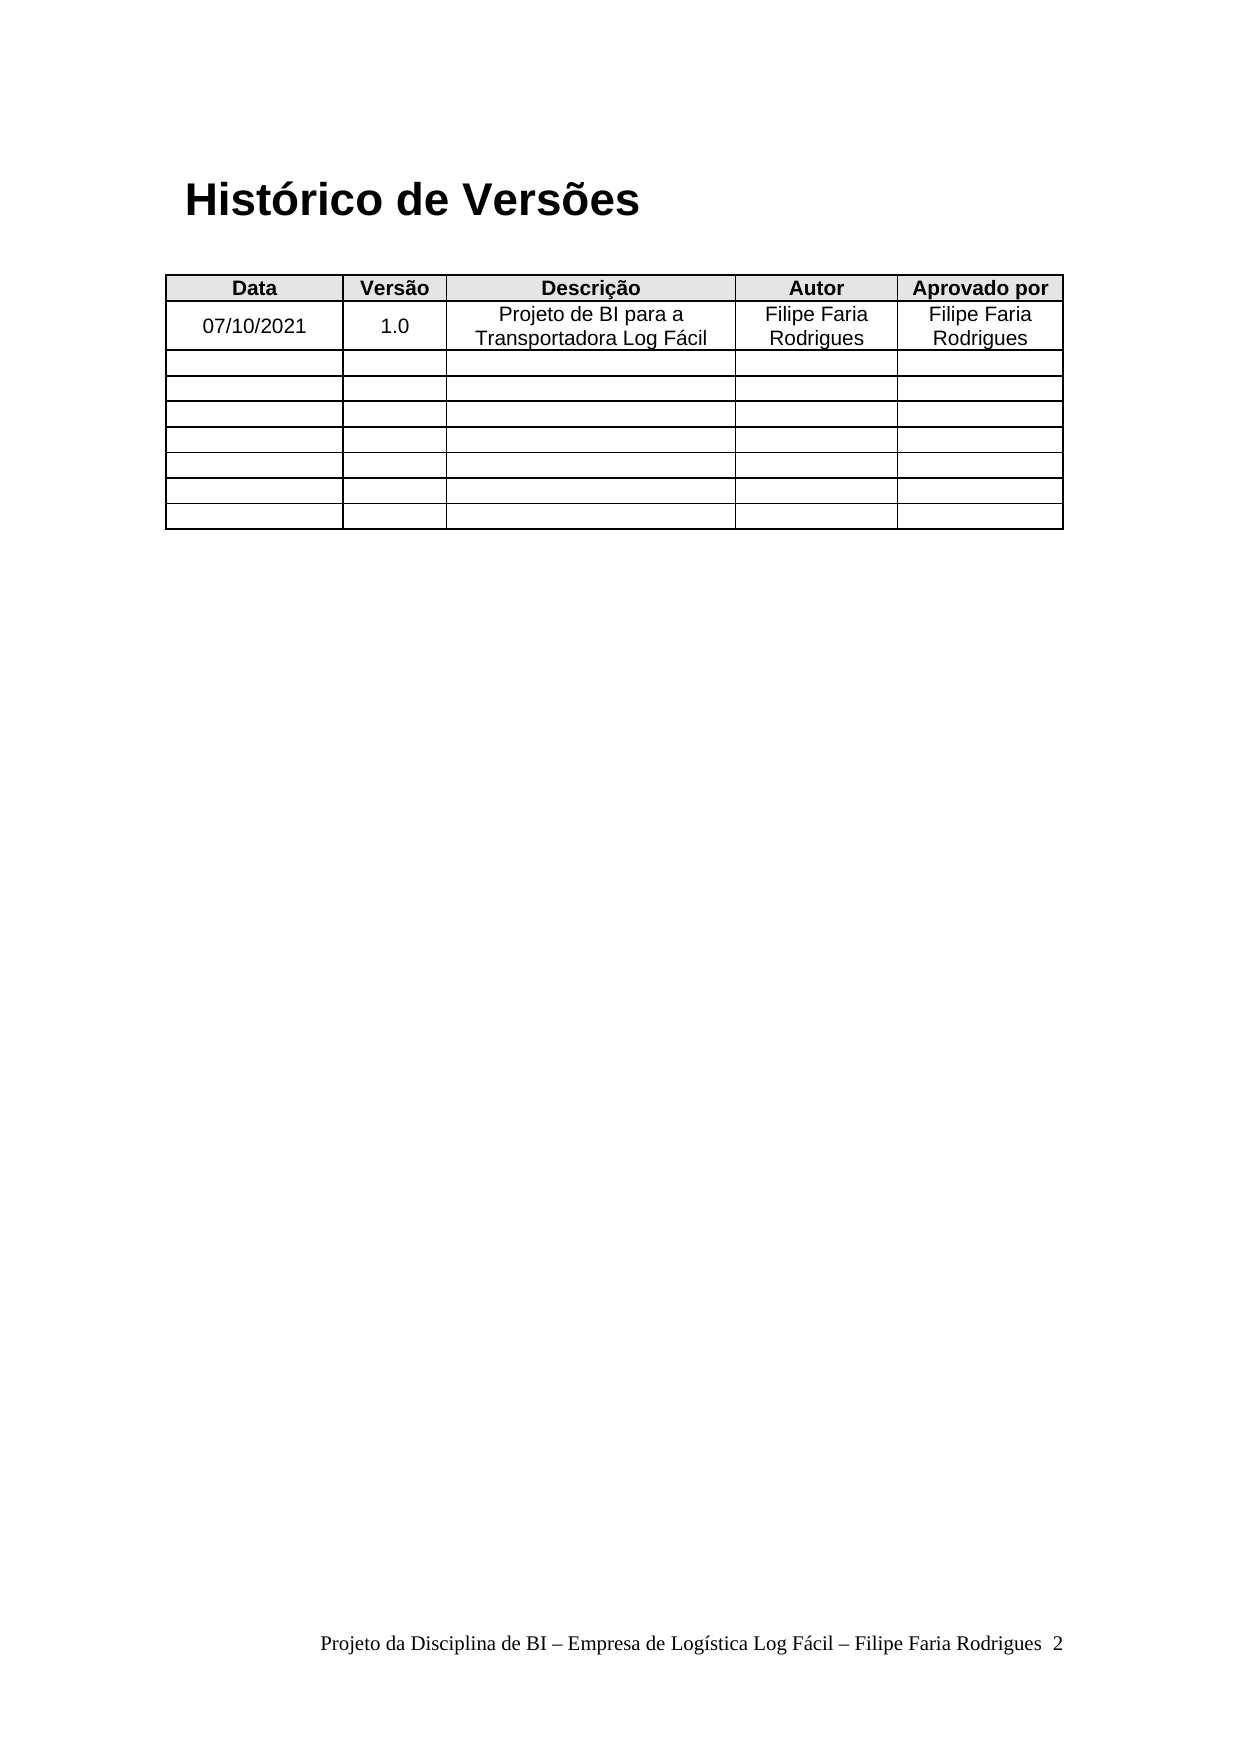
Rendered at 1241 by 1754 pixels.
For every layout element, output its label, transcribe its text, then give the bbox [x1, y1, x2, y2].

table_cell [447, 377, 735, 400]
table_header Aprovado por [898, 276, 1062, 300]
table_cell [344, 428, 446, 451]
table_cell [344, 402, 446, 426]
table_cell Filipe Faria Rodrigues [736, 302, 897, 349]
table_cell [736, 351, 897, 375]
table_cell [736, 453, 897, 477]
table_cell [898, 377, 1062, 400]
table_cell Projeto de BI para a Transportadora Log Fácil [447, 302, 735, 349]
table_cell [736, 428, 897, 451]
table_cell [898, 351, 1062, 375]
table_header Versão [344, 276, 446, 300]
table_cell Filipe Faria Rodrigues [898, 302, 1062, 349]
table_cell [167, 479, 342, 502]
table_header Data [167, 276, 342, 300]
table_cell [167, 504, 342, 528]
table_cell [736, 402, 897, 426]
table_cell [898, 402, 1062, 426]
table_cell [167, 377, 342, 400]
table_header Histórico de Versões [177, 148, 1078, 250]
table_cell [167, 402, 342, 426]
table_cell 07/10/2021 [167, 302, 342, 349]
table_cell [898, 428, 1062, 451]
table_cell [344, 504, 446, 528]
table_cell [344, 377, 446, 400]
table_cell [898, 479, 1062, 502]
table_cell [447, 402, 735, 426]
table_cell [167, 428, 342, 451]
table_header Autor [736, 276, 897, 300]
table_cell [898, 453, 1062, 477]
table_cell [736, 377, 897, 400]
table_cell [447, 428, 735, 451]
table_cell [736, 479, 897, 502]
table_cell [447, 453, 735, 477]
table_cell [447, 351, 735, 375]
table_cell [344, 479, 446, 502]
table_cell [344, 351, 446, 375]
table_header Descrição [447, 276, 735, 300]
table_cell [167, 351, 342, 375]
table_cell 1.0 [344, 302, 446, 349]
table_cell [167, 453, 342, 477]
table_cell [447, 479, 735, 502]
table_cell [344, 453, 446, 477]
table_cell [898, 504, 1062, 528]
table_cell [736, 504, 897, 528]
table_cell [447, 504, 735, 528]
